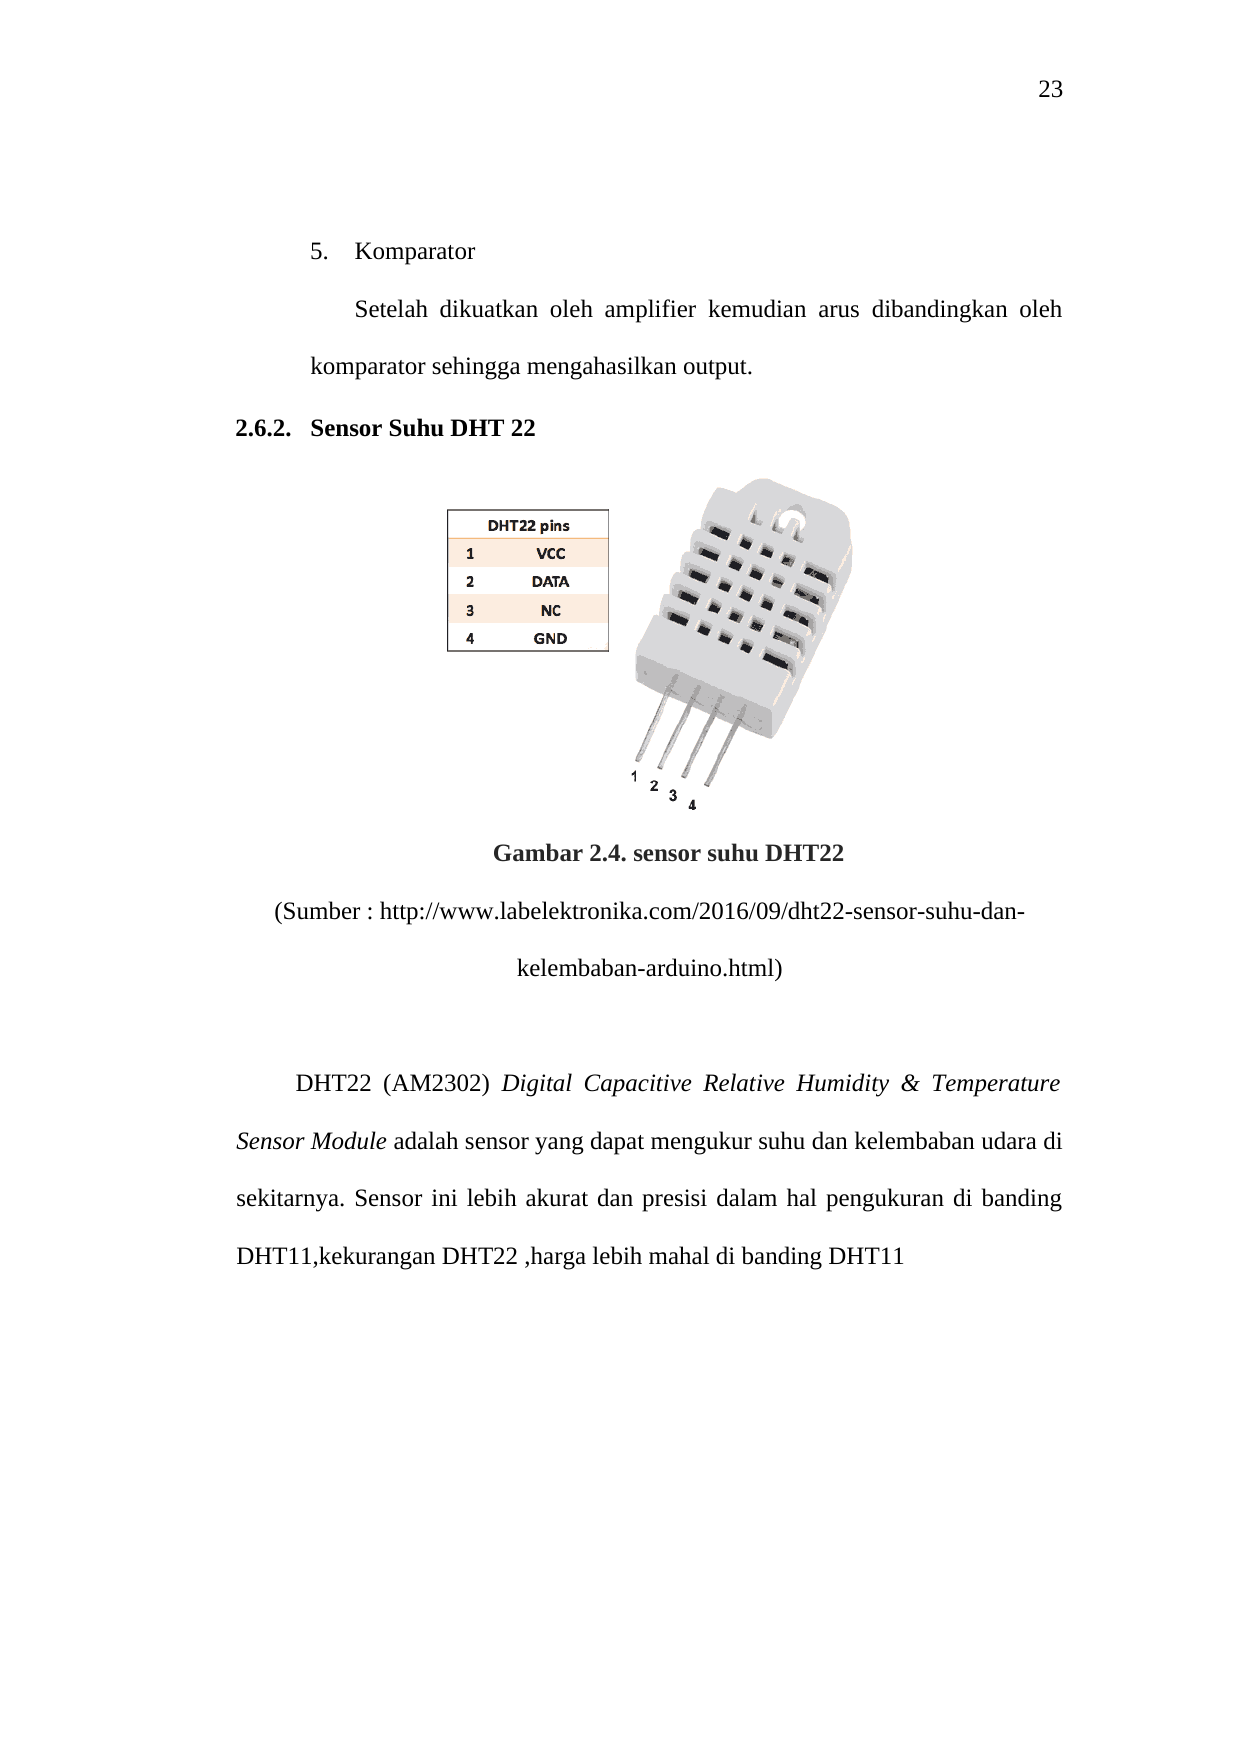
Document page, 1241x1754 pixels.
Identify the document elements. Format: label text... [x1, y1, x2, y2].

subtitle Sensor Suhu DHT 22 [235, 413, 1063, 442]
picture [445, 470, 854, 810]
list Setelah dikuatkan oleh amplifier kemudian arus dibandingkan oleh komparator sehingga mengahasilkan output. [310, 294, 1063, 380]
list Komparator [310, 236, 1063, 265]
list DHT22 (AM2302) Digital Capacitive Relative Humidity & Temperature Sensor Module adalah sensor yang dapat mengukur suhu dan kelembaban udara di sekitarnya. Sensor ini lebih akurat dan presisi dalam hal pengukuran di banding DHT11,kekurangan DHT22 ,harga lebih mahal di banding DHT11 [236, 1068, 1063, 1269]
text (Sumber : http://www.labelektronika.com/2016/09/dht22-sensor-suhu-dan-kelembaban-arduino.html) [236, 896, 1063, 982]
subtitle Gambar 2.4. sensor suhu DHT22 [274, 838, 1063, 867]
